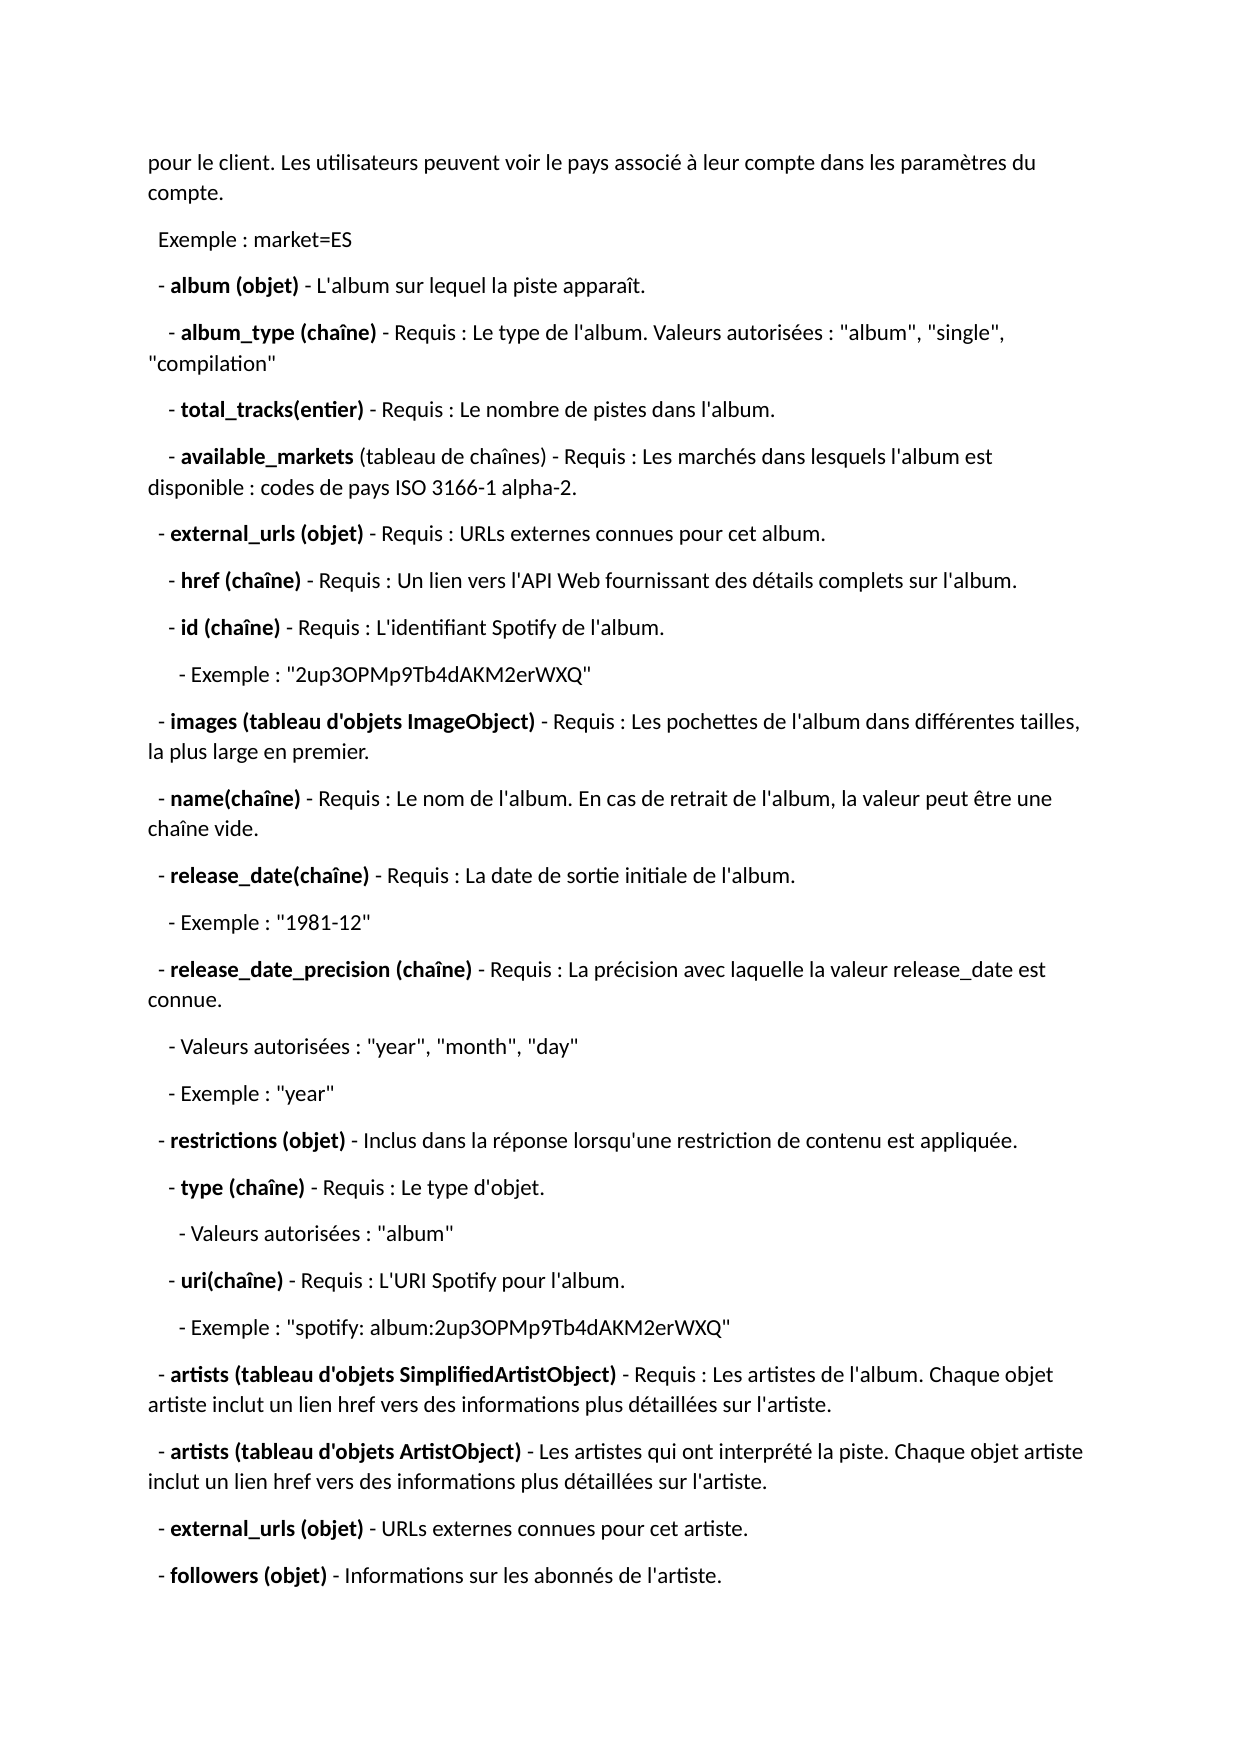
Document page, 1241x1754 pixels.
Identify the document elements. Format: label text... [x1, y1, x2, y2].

text - artists (tableau d'objets ArtistObject) - Les artistes qui ont interprété la piste. Chaque objet artiste inclut un lien href vers des informations plus détaillées sur l'artiste. [148, 1437, 1093, 1495]
text - Exemple : "2up3OPMp9Tb4dAKM2erWXQ" [148, 660, 1093, 688]
text Exemple : market=ES [148, 225, 1093, 253]
text - type (chaîne) - Requis : Le type d'objet. [148, 1173, 1093, 1201]
text - album (objet) - L'album sur lequel la piste apparaît. [148, 272, 1093, 299]
text - href (chaîne) - Requis : Un lien vers l'API Web fournissant des détails complets sur l'album. [148, 566, 1093, 594]
text - artists (tableau d'objets SimplifiedArtistObject) - Requis : Les artistes de l'album. Chaque objet artiste inclut un lien href vers des informations plus détaillées sur l'artiste. [148, 1360, 1093, 1418]
text - Valeurs autorisées : "year", "month", "day" [148, 1032, 1093, 1060]
text - release_date(chaîne) - Requis : La date de sortie initiale de l'album. [148, 861, 1093, 889]
text - restrictions (objet) - Inclus dans la réponse lorsqu'une restriction de contenu est appliquée. [148, 1126, 1093, 1154]
text - album_type (chaîne) - Requis : Le type de l'album. Valeurs autorisées : "album", "single", "compilation" [148, 318, 1093, 377]
text - id (chaîne) - Requis : L'identifiant Spotify de l'album. [148, 613, 1093, 641]
text - name(chaîne) - Requis : Le nom de l'album. En cas de retrait de l'album, la valeur peut être une chaîne vide. [148, 784, 1093, 842]
text - external_urls (objet) - URLs externes connues pour cet artiste. [148, 1514, 1093, 1542]
text - total_tracks(entier) - Requis : Le nombre de pistes dans l'album. [148, 396, 1093, 423]
text - Exemple : "spotify: album:2up3OPMp9Tb4dAKM2erWXQ" [148, 1313, 1093, 1341]
text - release_date_precision (chaîne) - Requis : La précision avec laquelle la valeur release_date est connue. [148, 955, 1093, 1013]
text - available_markets (tableau de chaînes) - Requis : Les marchés dans lesquels l'album est disponible : codes de pays ISO 3166-1 alpha-2. [148, 442, 1093, 501]
text - external_urls (objet) - Requis : URLs externes connues pour cet album. [148, 519, 1093, 547]
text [148, 148, 1093, 206]
text - followers (objet) - Informations sur les abonnés de l'artiste. [148, 1561, 1093, 1589]
text - Exemple : "year" [148, 1079, 1093, 1107]
text - Exemple : "1981-12" [148, 908, 1093, 936]
text - uri(chaîne) - Requis : L'URI Spotify pour l'album. [148, 1266, 1093, 1294]
text - Valeurs autorisées : "album" [148, 1219, 1093, 1247]
text - images (tableau d'objets ImageObject) - Requis : Les pochettes de l'album dans différentes tailles, la plus large en premier. [148, 707, 1093, 765]
